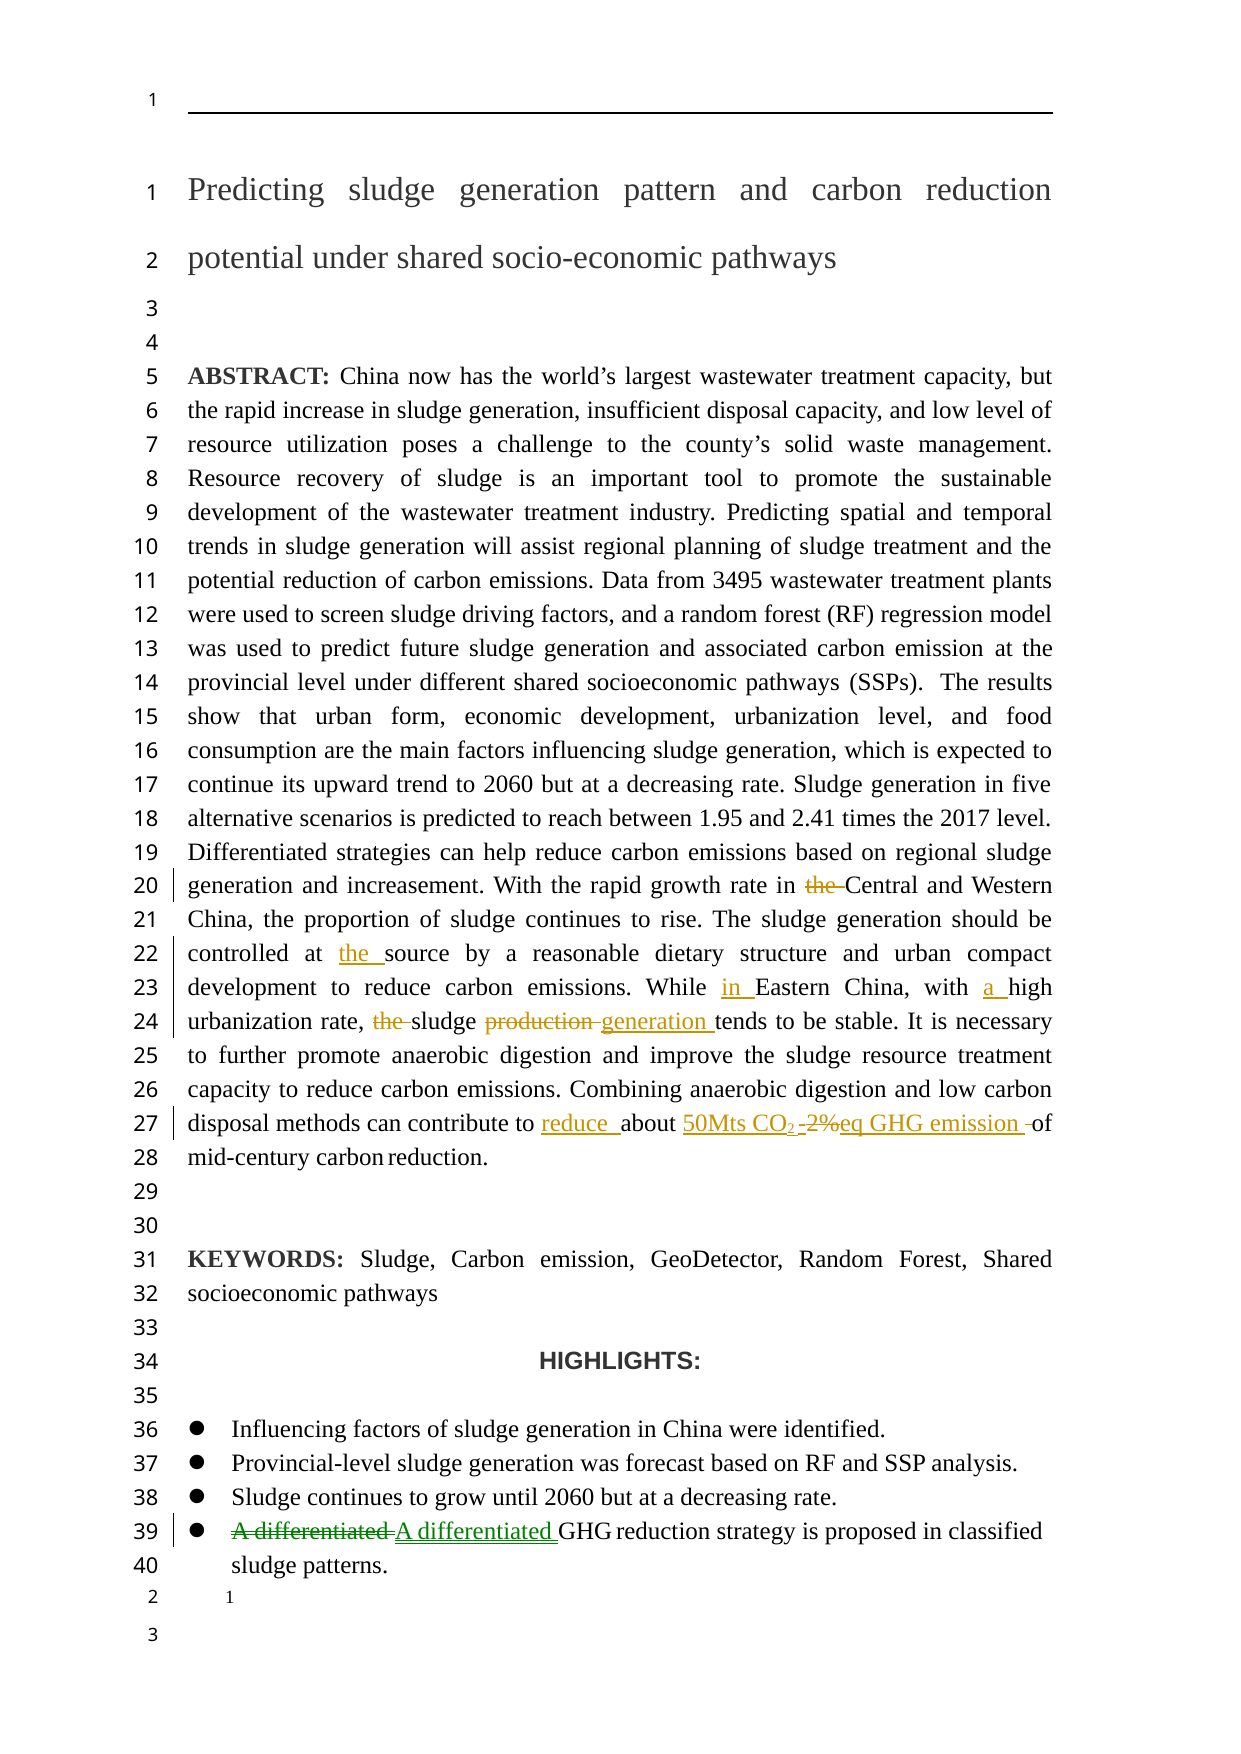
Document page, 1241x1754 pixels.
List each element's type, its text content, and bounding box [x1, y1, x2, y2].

list Provincial-level sludge generation was forecast based on RF and SSP analysis. [187, 1445, 1053, 1479]
list Sludge continues to grow until 2060 but at a decreasing rate. [187, 1479, 1053, 1513]
list Influencing factors of sludge generation in China were identified. [187, 1411, 1053, 1445]
text KEYWORDS: Sludge, Carbon emission, GeoDetector, Random Forest, Shared socioeconomic pathways [187, 1242, 1053, 1309]
text Predicting sludge generation pattern and carbon reduction potential under shared socio-economic pathways [187, 155, 1053, 291]
text HIGHLIGHTS: [187, 1343, 1053, 1377]
list GHG reduction strategy is proposed in classified sludge patterns. [187, 1513, 1053, 1581]
text ABSTRACT: China now has the world’s largest wastewater treatment capacity, but the rapid increase in sludge generation, insufficient disposal capacity, and low level of resource utilization poses a challenge to the county’s solid waste management. Resource recovery of sludge is an important tool to promote the sustainable development of the wastewater treatment industry. Predicting spatial and temporal trends in sludge generation will assist regional planning of sludge treatment and the potential reduction of carbon emissions. Data from 3495 wastewater treatment plants were used to screen sludge driving factors, and a random forest (RF) regression model was used to predict future sludge generation and associated carbon emission at the provincial level under different shared socioeconomic pathways (SSPs). The results show that urban form, economic development, urbanization level, and food consumption are the main factors influencing sludge generation, which is expected to continue its upward trend to 2060 but at a decreasing rate. Sludge generation in five alternative scenarios is predicted to reach between 1.95 and 2.41 times the 2017 level. Differentiated strategies can help reduce carbon emissions based on regional sludge generation and increasement. With the rapid growth rate in Central and Western China, the proportion of sludge continues to rise. The sludge generation should be controlled at source by a reasonable dietary structure and urban compact development to reduce carbon emissions. While Eastern China, with high urbanization rate, sludge tends to be stable. It is necessary to further promote anaerobic digestion and improve the sludge resource treatment capacity to reduce carbon emissions. Combining anaerobic digestion and low carbon disposal methods can contribute to about of mid-century carbon reduction. [187, 359, 1053, 1174]
